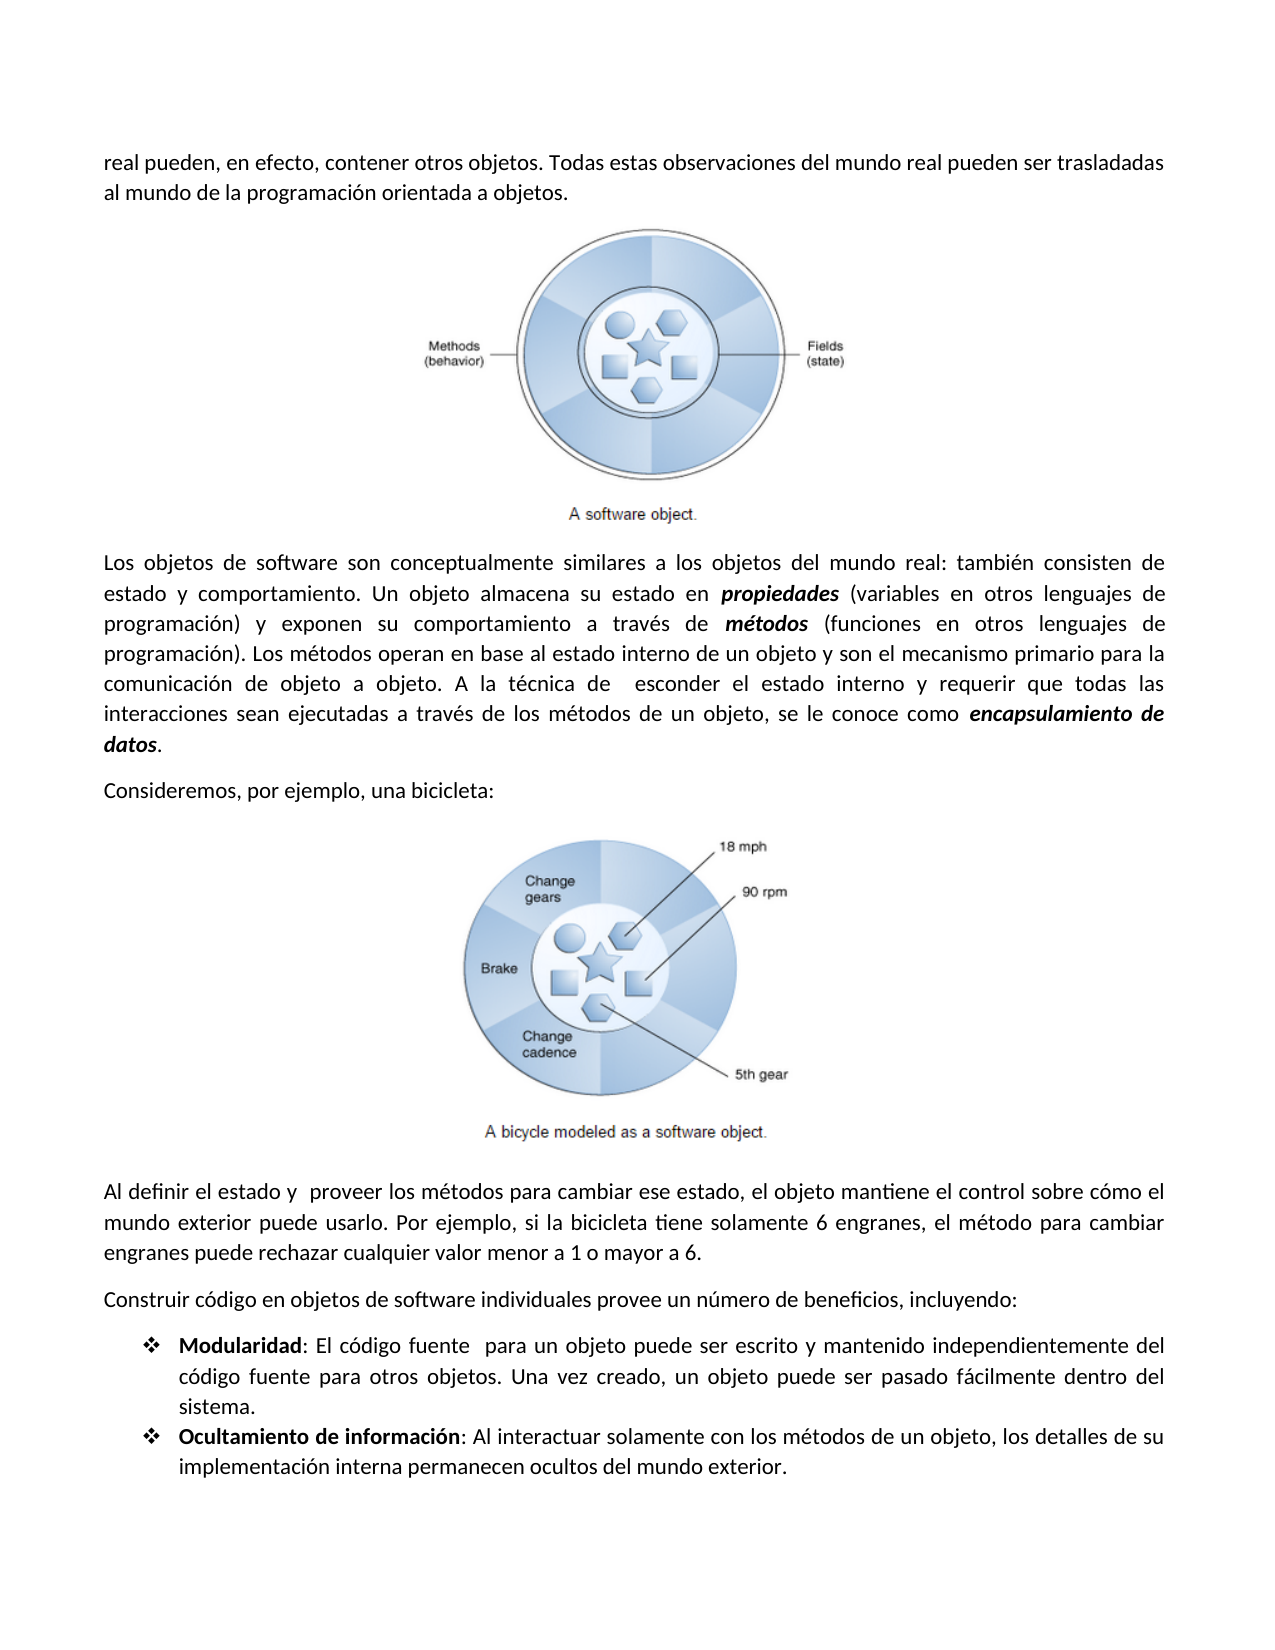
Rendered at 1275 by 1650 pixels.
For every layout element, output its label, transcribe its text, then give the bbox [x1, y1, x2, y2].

list Ocultamiento de información: Al interactuar solamente con los métodos de un objeto, los detalles de su implementación interna permanecen ocultos del mundo exterior. [141, 1422, 1167, 1480]
list Modularidad: El código fuente para un objeto puede ser escrito y mantenido independientemente del código fuente para otros objetos. Una vez creado, un objeto puede ser pasado fácilmente dentro del sistema. [141, 1332, 1167, 1420]
text Al definir el estado y proveer los métodos para cambiar ese estado, el objeto mantiene el control sobre cómo el mundo exterior puede usarlo. Por ejemplo, si la bicicleta tiene solamente 6 engranes, el método para cambiar engranes puede rechazar cualquier valor menor a 1 o mayor a 6. [103, 1177, 1167, 1266]
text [103, 148, 1167, 206]
text Construir código en objetos de software individuales provee un número de beneficios, incluyendo: [103, 1285, 1167, 1313]
text Los objetos de software son conceptualmente similares a los objetos del mundo real: también consisten de estado y comportamiento. Un objeto almacena su estado en propiedades (variables en otros lenguajes de programación) y exponen su comportamiento a través de métodos (funciones en otros lenguajes de programación). Los métodos operan en base al estado interno de un objeto y son el mecanismo primario para la comunicación de objeto a objeto. A la técnica de esconder el estado interno y requerir que todas las interacciones sean ejecutadas a través de los métodos de un objeto, se le conoce como encapsulamiento de datos. [103, 548, 1167, 758]
text Consideremos, por ejemplo, una bicicleta: [103, 777, 1167, 805]
